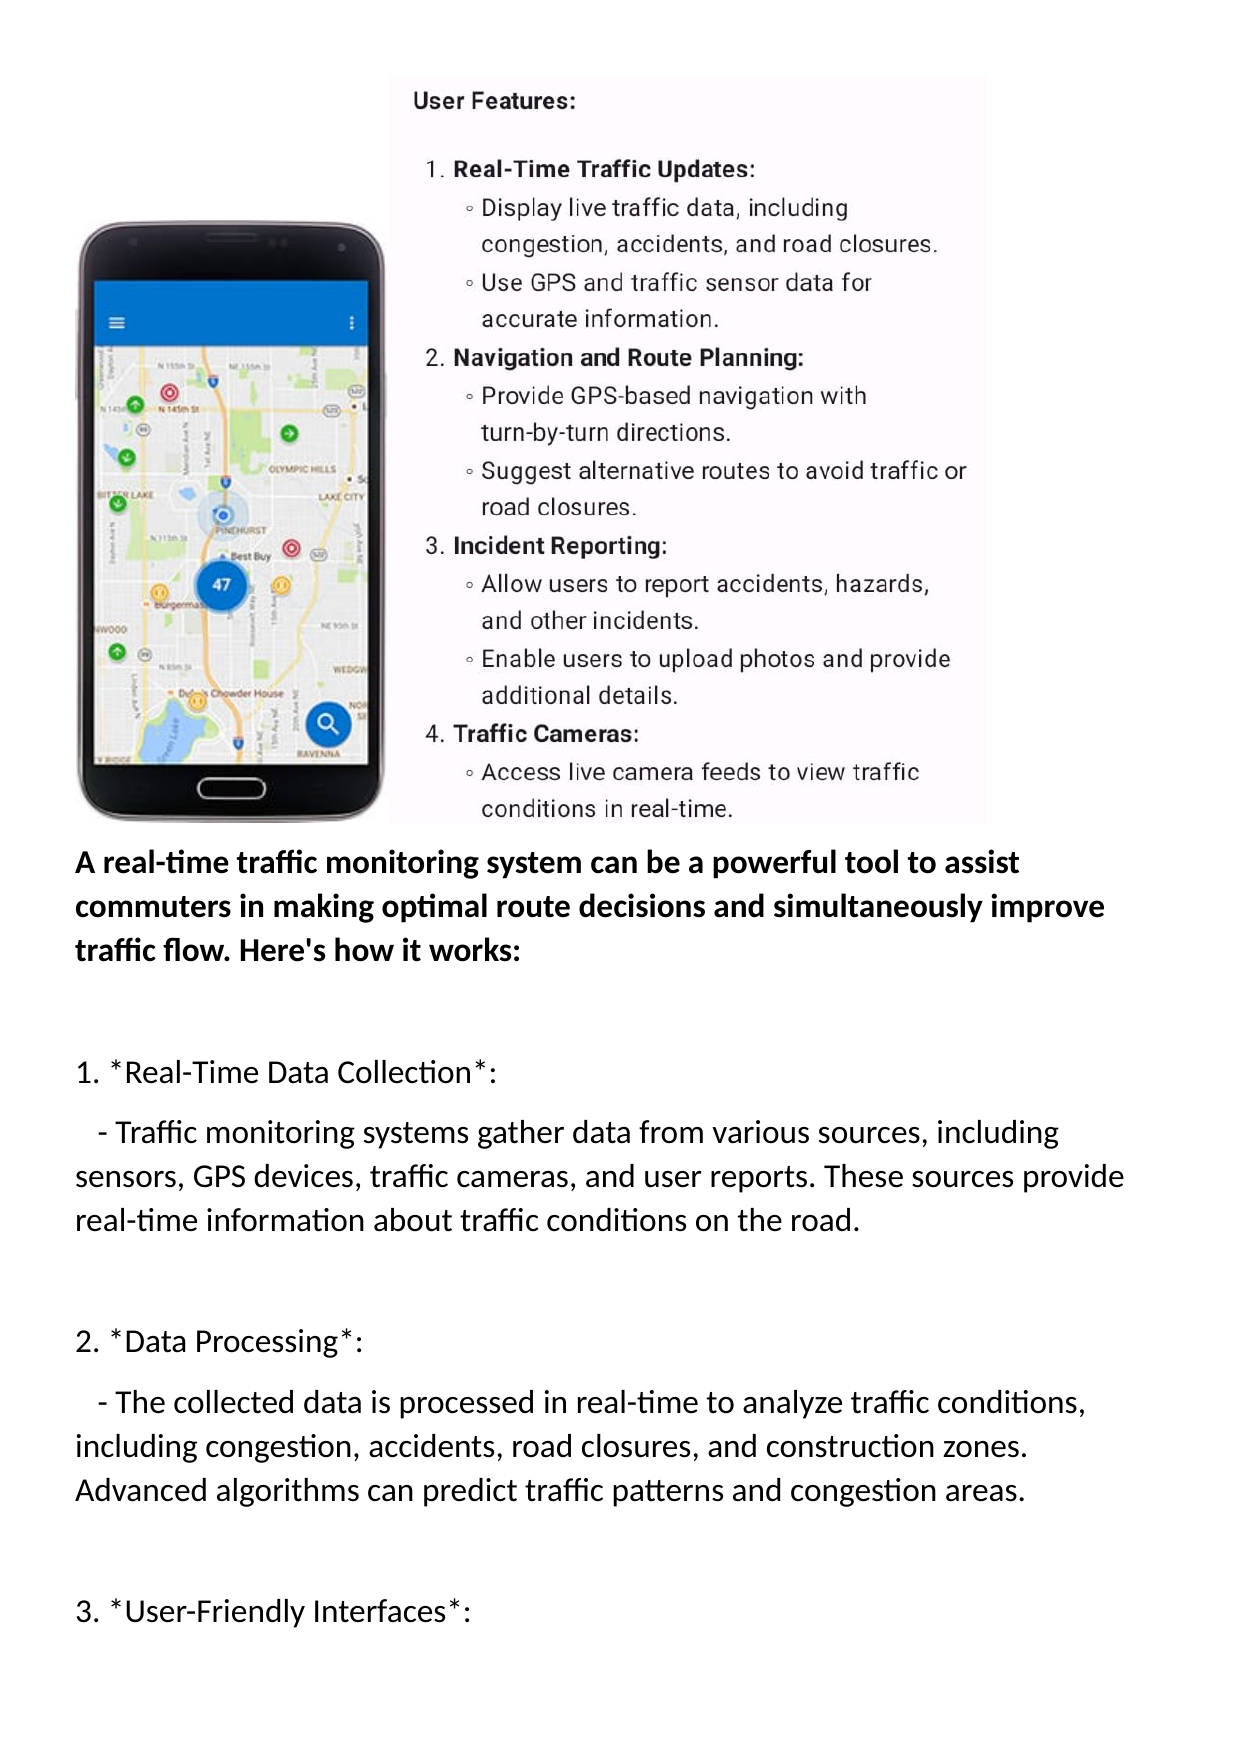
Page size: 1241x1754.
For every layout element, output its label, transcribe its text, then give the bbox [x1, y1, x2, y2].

text 3. *User-Friendly Interfaces*: [75, 1590, 1165, 1631]
text 2. *Data Processing*: [75, 1320, 1165, 1361]
text 1. *Real-Time Data Collection*: [75, 1051, 1165, 1091]
text A real-time traffic monitoring system can be a powerful tool to assist commuters in making optimal route decisions and simultaneously improve traffic flow. Here's how it works: [75, 841, 1165, 970]
text - Traffic monitoring systems gather data from various sources, including sensors, GPS devices, traffic cameras, and user reports. These sources provide real-time information about traffic conditions on the road. [75, 1111, 1165, 1240]
text - The collected data is processed in real-time to analyze traffic conditions, including congestion, accidents, road closures, and construction zones. Advanced algorithms can predict traffic patterns and congestion areas. [75, 1381, 1165, 1510]
